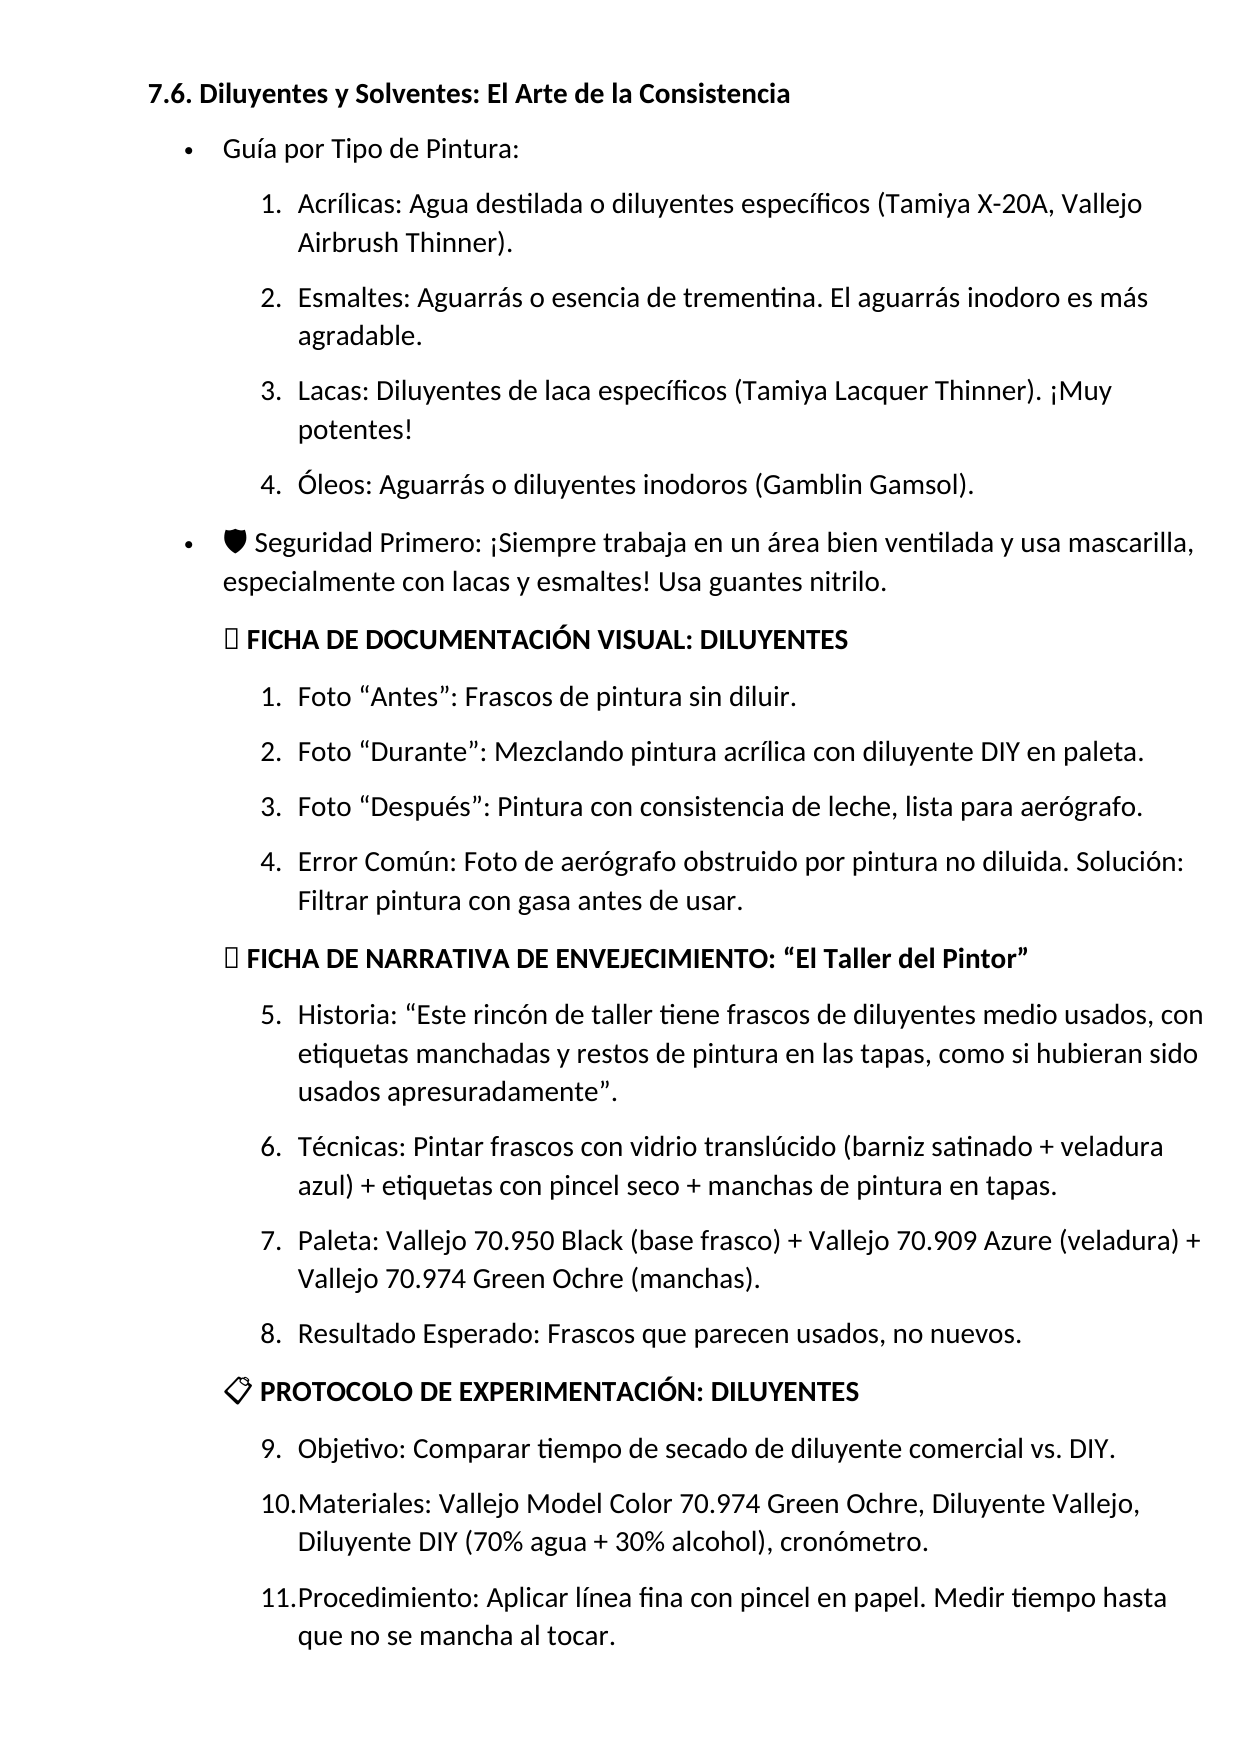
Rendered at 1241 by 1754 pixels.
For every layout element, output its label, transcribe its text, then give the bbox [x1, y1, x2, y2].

list Guía por Tipo de Pintura: [185, 130, 1211, 166]
list Lacas: Diluyentes de laca específicos (Tamiya Lacquer Thinner). ¡Muy potentes! [260, 372, 1211, 446]
list Foto “Durante”: Mezclando pintura acrílica con diluyente DIY en paleta. [260, 733, 1211, 769]
list Esmaltes: Aguarrás o esencia de trementina. El aguarrás inodoro es más agradable. [260, 279, 1211, 353]
list Procedimiento: Aplicar línea fina con pincel en papel. Medir tiempo hasta que no se mancha al tocar. [260, 1579, 1211, 1653]
list Foto “Antes”: Frascos de pintura sin diluir. [260, 678, 1211, 714]
list Objetivo: Comparar tiempo de secado de diluyente comercial vs. DIY. [260, 1430, 1211, 1466]
list Resultado Esperado: Frascos que parecen usados, no nuevos. [260, 1315, 1211, 1351]
list Óleos: Aguarrás o diluyentes inodoros (Gamblin Gamsol). [260, 466, 1211, 501]
list Técnicas: Pintar frascos con vidrio translúcido (barniz satinado + veladura azul) + etiquetas con pincel seco + manchas de pintura en tapas. [260, 1128, 1211, 1202]
text 📋 PROTOCOLO DE EXPERIMENTACIÓN: DILUYENTES [223, 1371, 1211, 1410]
list 🛡️ Seguridad Primero: ¡Siempre trabaja en un área bien ventilada y usa mascarilla, especialmente con lacas y esmaltes! Usa guantes nitrilo. [185, 521, 1211, 599]
text 7.6. Diluyentes y Solventes: El Arte de la Consistencia [148, 75, 1211, 111]
list Acrílicas: Agua destilada o diluyentes específicos (Tamiya X-20A, Vallejo Airbrush Thinner). [260, 185, 1211, 259]
list Materiales: Vallejo Model Color 70.974 Green Ochre, Diluyente Vallejo, Diluyente DIY (70% agua + 30% alcohol), cronómetro. [260, 1485, 1211, 1559]
text 📸 FICHA DE DOCUMENTACIÓN VISUAL: DILUYENTES [223, 618, 1211, 658]
list Paleta: Vallejo 70.950 Black (base frasco) + Vallejo 70.909 Azure (veladura) + Vallejo 70.974 Green Ochre (manchas). [260, 1222, 1211, 1296]
list Historia: “Este rincón de taller tiene frascos de diluyentes medio usados, con etiquetas manchadas y restos de pintura en las tapas, como si hubieran sido usados apresuradamente”. [260, 996, 1211, 1109]
text 📖 FICHA DE NARRATIVA DE ENVEJECIMIENTO: “El Taller del Pintor” [223, 937, 1211, 977]
list Error Común: Foto de aerógrafo obstruido por pintura no diluida. Solución: Filtrar pintura con gasa antes de usar. [260, 843, 1211, 917]
list Foto “Después”: Pintura con consistencia de leche, lista para aerógrafo. [260, 788, 1211, 824]
